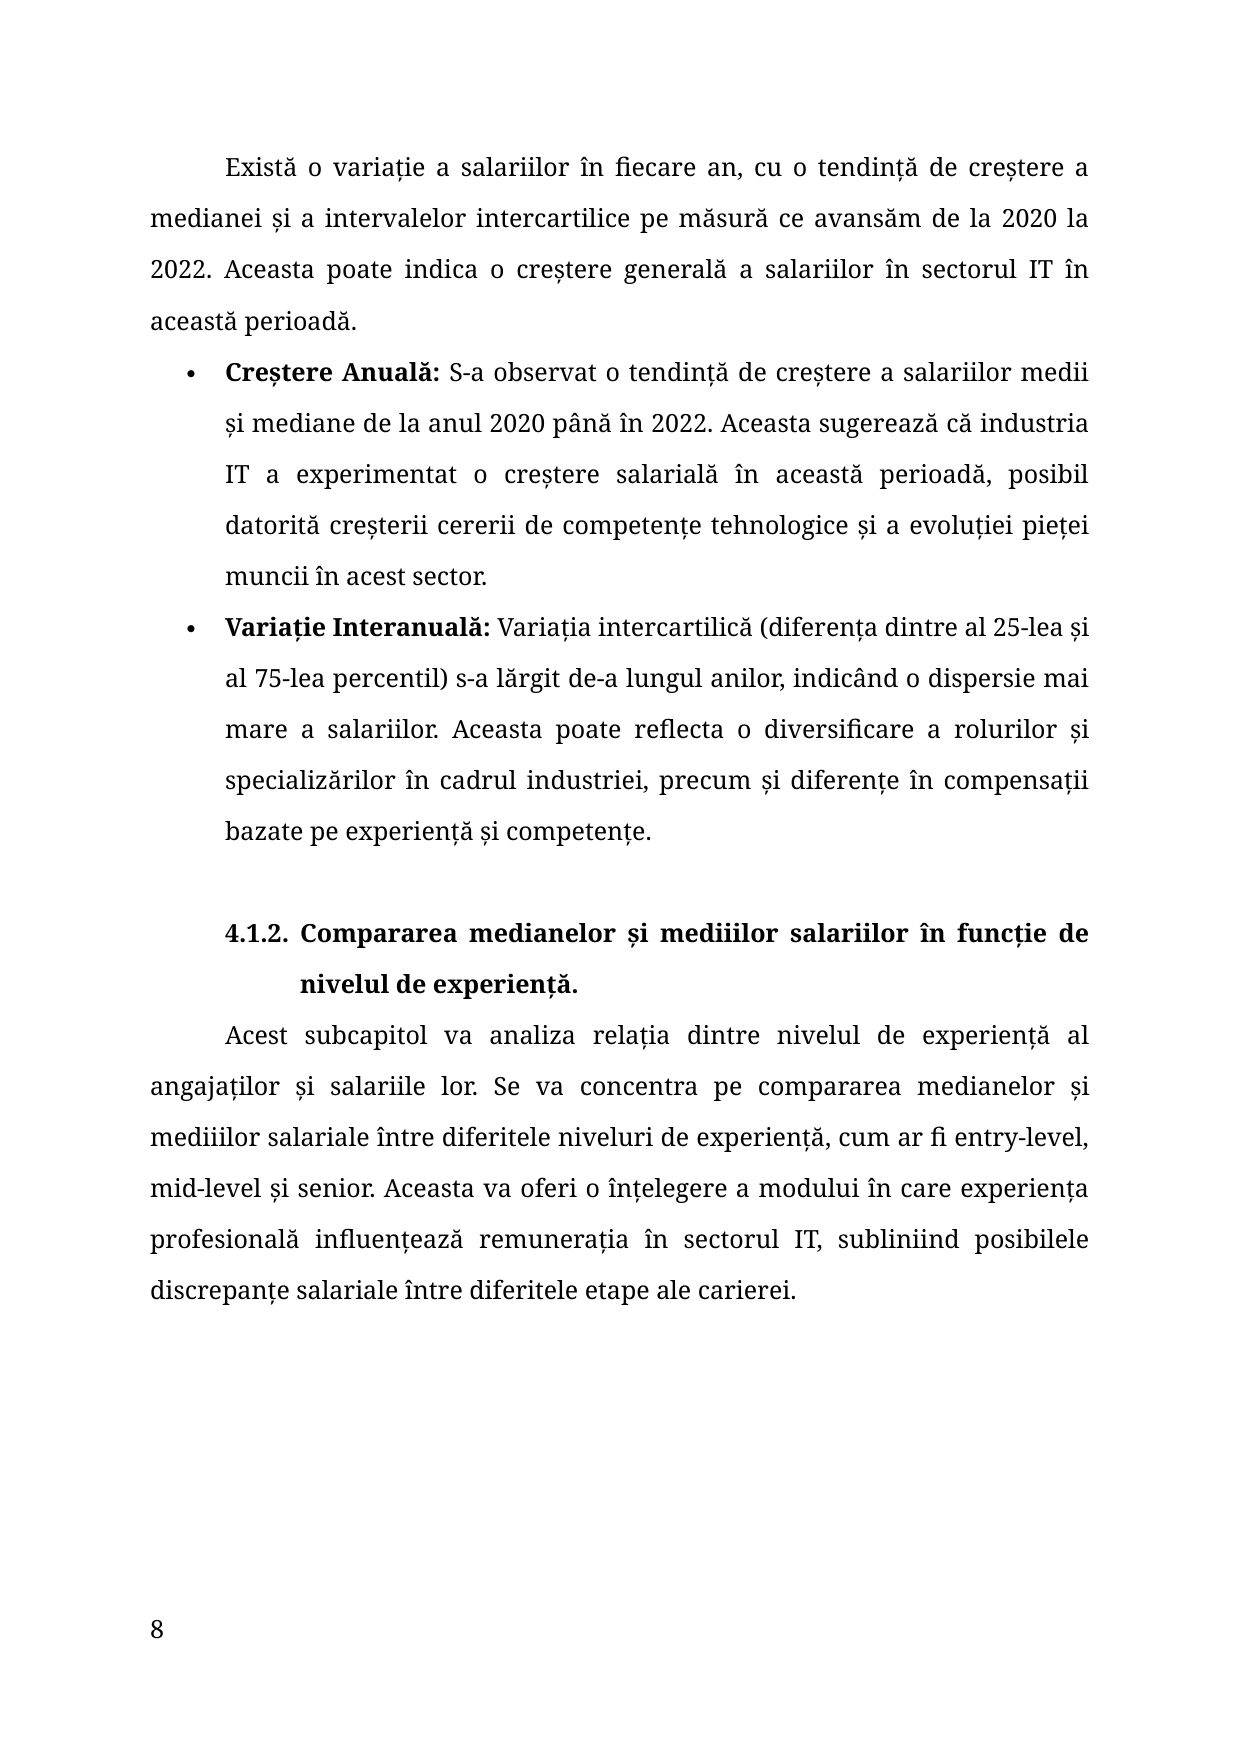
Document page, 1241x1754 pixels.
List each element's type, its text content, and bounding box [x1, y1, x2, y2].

list Creștere Anuală: S-a observat o tendință de creștere a salariilor medii și mediane de la anul 2020 până în 2022. Aceasta sugerează că industria IT a experimentat o creștere salarială în această perioadă, posibil datorită creșterii cererii de competențe tehnologice și a evoluției pieței muncii în acest sector. [187, 354, 1090, 592]
text Există o variație a salariilor în fiecare an, cu o tendință de creștere a medianei și a intervalelor intercartilice pe măsură ce avansăm de la 2020 la 2022. Aceasta poate indica o creștere generală a salariilor în sectorul IT în această perioadă. [150, 150, 1090, 337]
list Variație Interanuală: Variația intercartilică (diferența dintre al 25-lea și al 75-lea percentil) s-a lărgit de-a lungul anilor, indicând o dispersie mai mare a salariilor. Aceasta poate reflecta o diversificare a rolurilor și specializărilor în cadrul industriei, precum și diferențe în compensații bazate pe experiență și competențe. [187, 609, 1090, 848]
list Compararea medianelor și mediiilor salariilor în funcție de nivelul de experiență. [225, 916, 1090, 1001]
text Acest subcapitol va analiza relația dintre nivelul de experiență al angajaților și salariile lor. Se va concentra pe compararea medianelor și mediiilor salariale între diferitele niveluri de experiență, cum ar fi entry-level, mid-level și senior. Aceasta va oferi o înțelegere a modului în care experiența profesională influențează remunerația în sectorul IT, subliniind posibilele discrepanțe salariale între diferitele etape ale carierei. [150, 1018, 1090, 1307]
